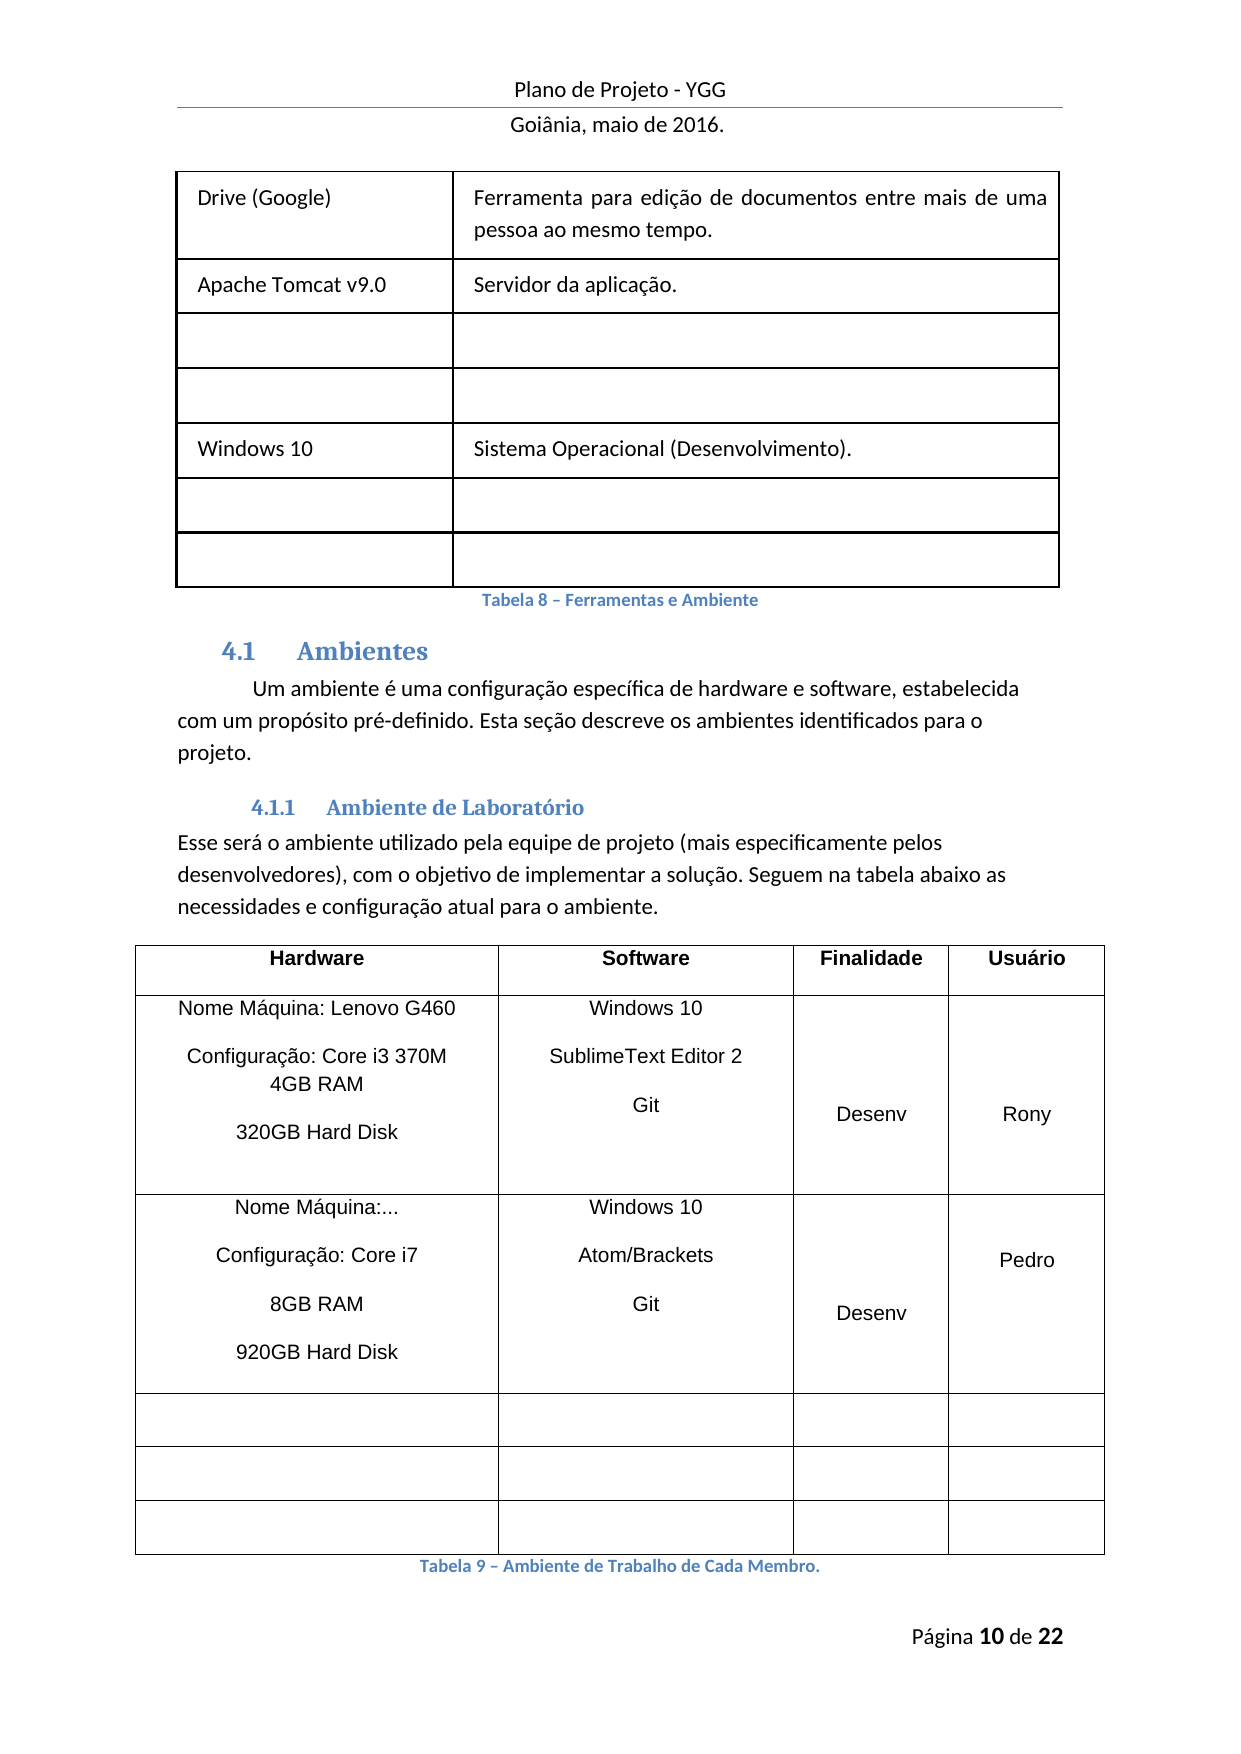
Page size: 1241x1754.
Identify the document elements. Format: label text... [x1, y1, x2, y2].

text Um ambiente é uma configuração específica de hardware e software, estabelecida com um propósito pré-definido. Esta seção descreve os ambientes identificados para o projeto. [177, 674, 1063, 766]
table_header Hardware [136, 946, 498, 995]
table_cell Desenv [794, 1195, 948, 1392]
table_cell [499, 1501, 793, 1554]
table_cell [454, 479, 1058, 531]
table_cell Servidor da aplicação. [454, 260, 1058, 312]
table_cell [949, 1501, 1104, 1554]
table_cell [136, 1394, 498, 1446]
table_cell [949, 1447, 1104, 1500]
table_cell [794, 1501, 948, 1554]
table_cell [178, 369, 452, 422]
table_cell Ferramenta para edição de documentos entre mais de uma pessoa ao mesmo tempo. [454, 172, 1058, 257]
table_cell [454, 314, 1058, 367]
table_cell Desenv [794, 996, 948, 1194]
table_cell [454, 369, 1058, 422]
table_cell Rony [949, 996, 1104, 1194]
table_cell [499, 1394, 793, 1446]
table_header Finalidade [794, 946, 948, 995]
table_cell Windows 10 SublimeText Editor 2 Git [499, 996, 793, 1194]
text Esse será o ambiente utilizado pela equipe de projeto (mais especificamente pelos desenvolvedores), com o objetivo de implementar a solução. Seguem na tabela abaixo as necessidades e configuração atual para o ambiente. [177, 828, 1063, 920]
table_cell [178, 534, 452, 586]
table_header Usuário [949, 946, 1104, 995]
table_cell Drive (Google) [178, 172, 452, 257]
text Tabela 8 – Ferramentas e Ambiente [177, 588, 1063, 611]
table_cell [949, 1394, 1104, 1446]
table_cell Windows 10 [178, 424, 452, 477]
table_cell [794, 1394, 948, 1446]
subtitle Ambientes [222, 636, 1063, 667]
table_cell [794, 1447, 948, 1500]
table_cell [499, 1447, 793, 1500]
table_cell [178, 479, 452, 531]
table_cell [136, 1447, 498, 1500]
table_cell Nome Máquina:... Configuração: Core i7 8GB RAM 920GB Hard Disk [136, 1195, 498, 1392]
table_cell [178, 314, 452, 367]
table_cell Windows 10 Atom/Brackets Git [499, 1195, 793, 1392]
table_cell Pedro [949, 1195, 1104, 1392]
table_cell Apache Tomcat v9.0 [178, 260, 452, 312]
table_cell Nome Máquina: Lenovo G460 Configuração: Core i3 370M 4GB RAM 320GB Hard Disk [136, 996, 498, 1194]
table_cell Sistema Operacional (Desenvolvimento). [454, 424, 1058, 477]
subtitle Ambiente de Laboratório [251, 795, 1063, 822]
table_header Software [499, 946, 793, 995]
text Tabela 9 – Ambiente de Trabalho de Cada Membro. [177, 1555, 1063, 1578]
table_cell [454, 534, 1058, 586]
table_cell [136, 1501, 498, 1554]
